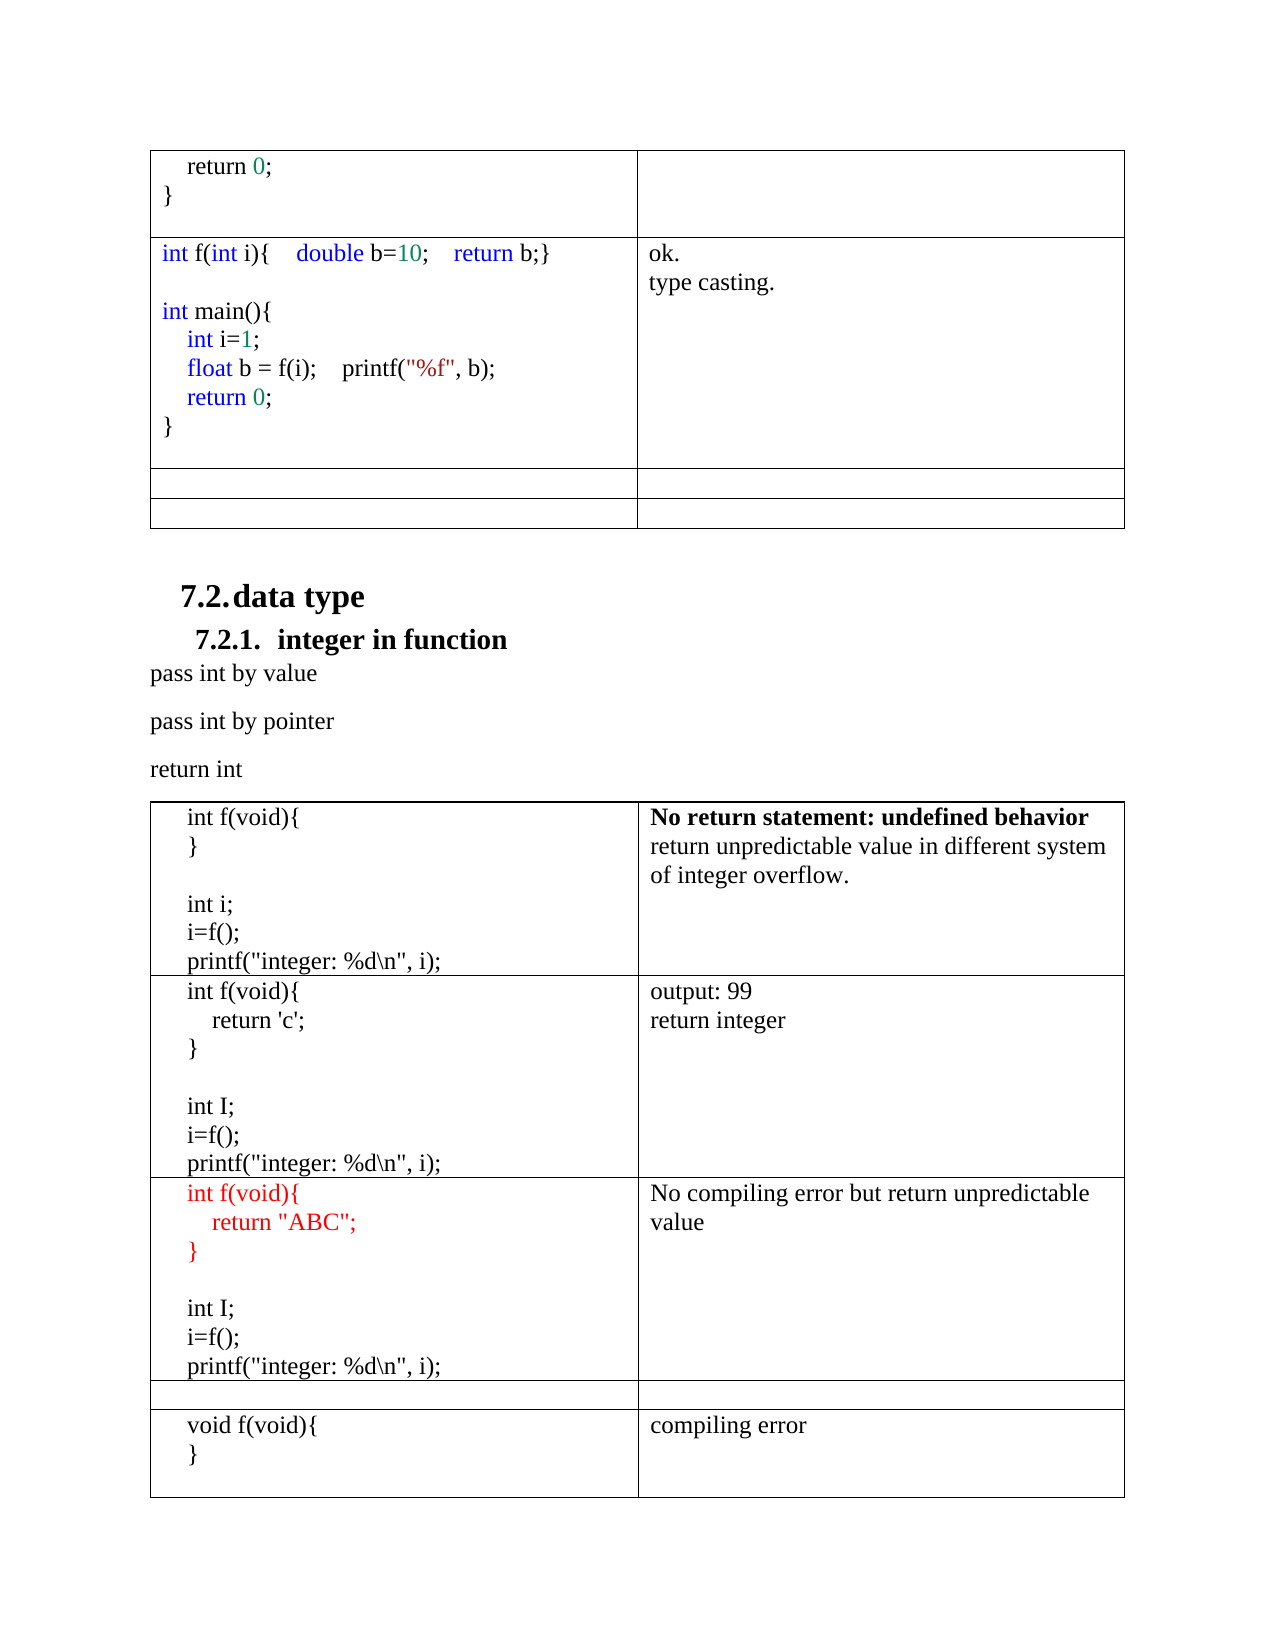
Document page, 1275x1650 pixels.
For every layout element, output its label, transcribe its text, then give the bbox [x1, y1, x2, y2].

table_cell [638, 469, 1124, 498]
table_cell [151, 1381, 638, 1409]
table_cell No compiling error but return unpredictable value [639, 1178, 1124, 1379]
table_cell output: 99 return integer [639, 976, 1124, 1177]
table_cell [639, 1381, 1124, 1409]
table_cell [638, 499, 1124, 528]
table_cell int f(void){ return 'c'; } int I; i=f(); printf("integer: %d\n", i); [151, 976, 638, 1177]
subtitle integer in function [195, 622, 1125, 656]
text pass int by pointer [150, 706, 1125, 735]
table_header No return statement: undefined behavior return unpredictable value in different system of integer overflow. [639, 803, 1124, 975]
text pass int by value [150, 658, 1125, 687]
table_cell [151, 499, 637, 528]
table_cell int f(void){ return "ABC"; } int I; i=f(); printf("integer: %d\n", i); [151, 1178, 638, 1379]
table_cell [151, 1410, 638, 1497]
table_cell int f(int i){ double b=10; return b;} int main(){ int i=1; float b = f(i); printf("%f", b); return 0; } [151, 238, 637, 468]
subtitle data type [180, 577, 1125, 615]
table_cell compiling error [639, 1410, 1124, 1497]
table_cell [638, 151, 1124, 237]
table_cell ok. type casting. [638, 238, 1124, 468]
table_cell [151, 151, 637, 237]
table_header int f(void){ } int i; i=f(); printf("integer: %d\n", i); [151, 803, 638, 975]
table_cell [151, 469, 637, 498]
text return int [150, 754, 1125, 782]
